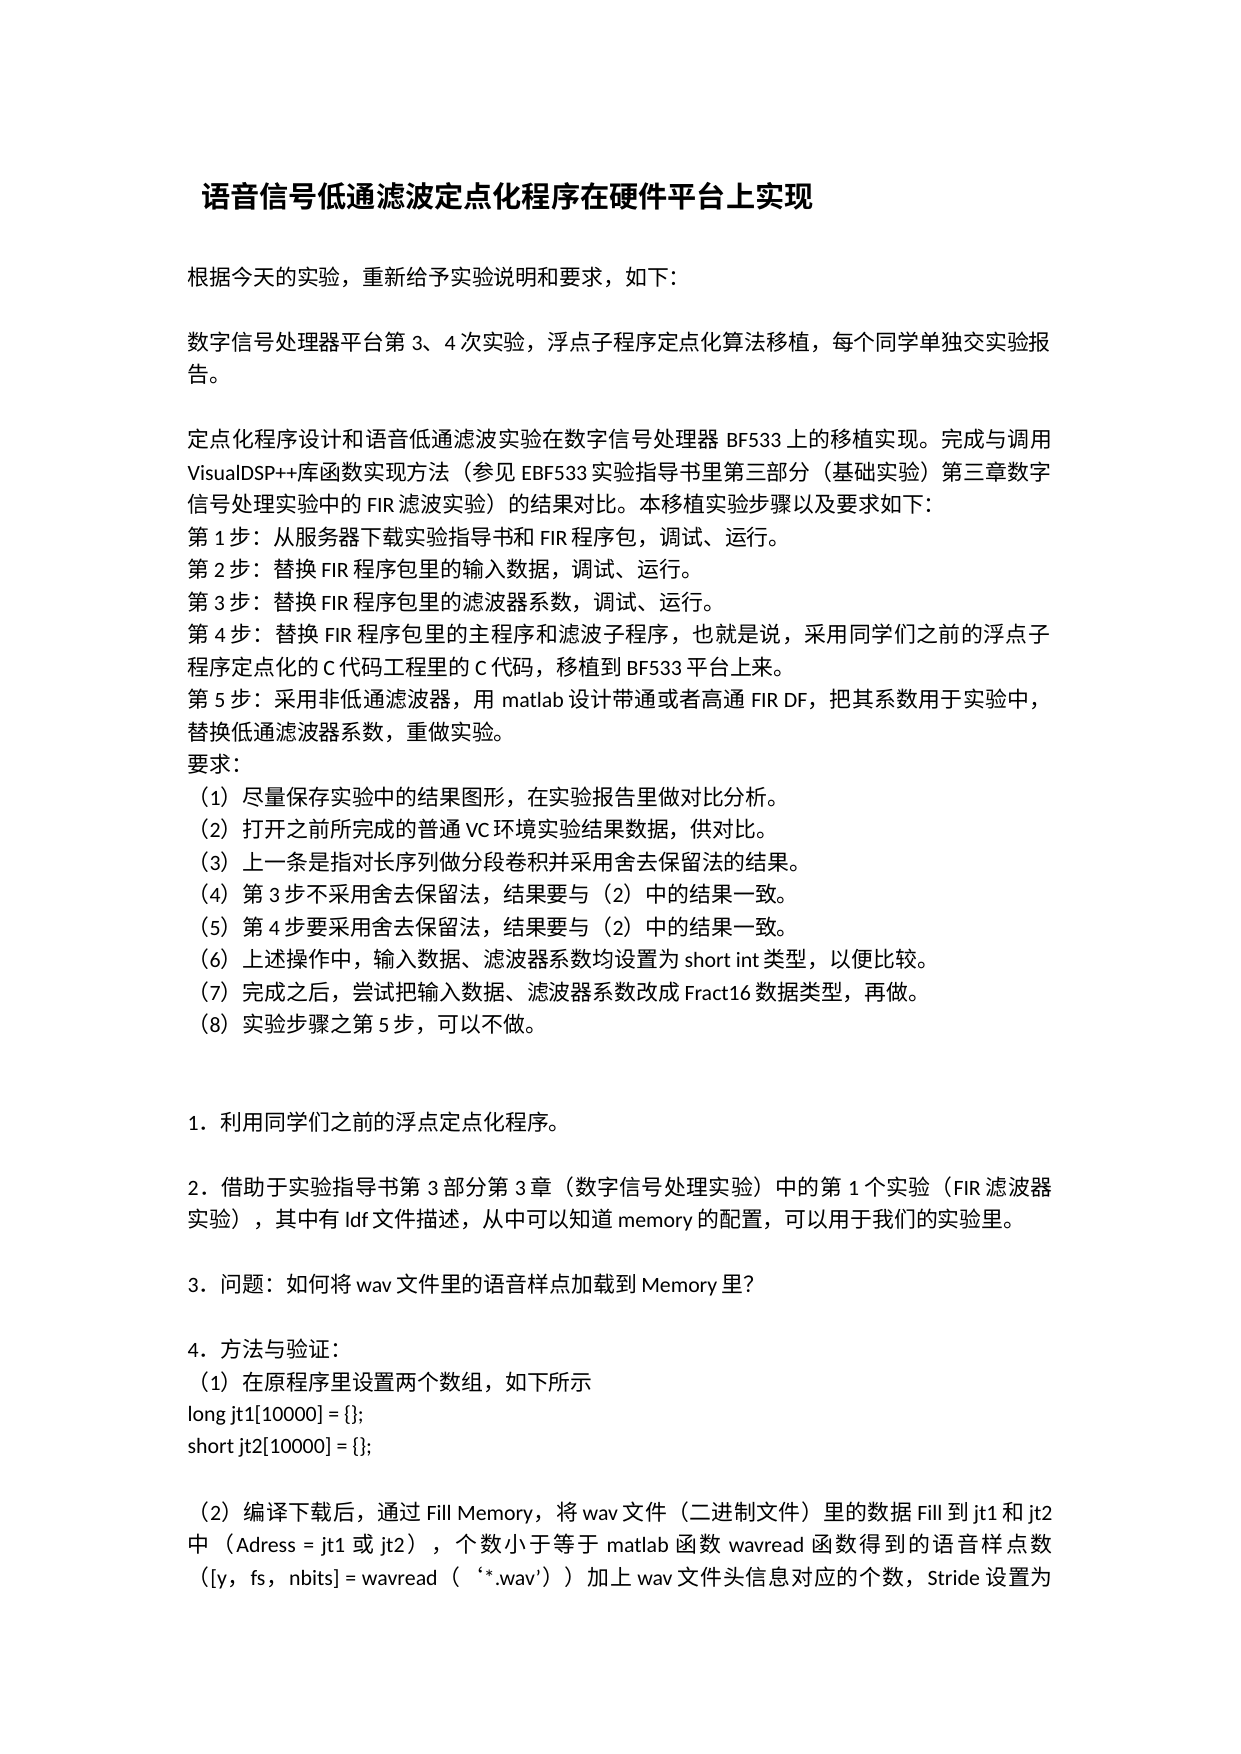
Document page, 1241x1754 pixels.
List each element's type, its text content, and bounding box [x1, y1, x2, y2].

text 语音信号低通滤波定点化程序在硬件平台上实现 [187, 162, 1053, 227]
text 根据今天的实验，重新给予实验说明和要求，如下： [187, 259, 1053, 292]
text 数字信号处理器平台第3、4次实验，浮点子程序定点化算法移植，每个同学单独交实验报告。 [187, 324, 1053, 389]
text 3．问题：如何将wav文件里的语音样点加载到Memory里？ [187, 1267, 1053, 1299]
text 第3步：替换FIR程序包里的滤波器系数，调试、运行。 [187, 584, 1053, 617]
text short jt2[10000] = {}; [187, 1429, 1053, 1462]
text （6）上述操作中，输入数据、滤波器系数均设置为short int类型，以便比较。 [187, 942, 1053, 974]
text （8）实验步骤之第5步，可以不做。 [187, 1007, 1053, 1039]
text 第2步：替换FIR程序包里的输入数据，调试、运行。 [187, 552, 1053, 584]
text 第5步：采用非低通滤波器，用matlab设计带通或者高通FIR DF，把其系数用于实验中，替换低通滤波器系数，重做实验。 [187, 682, 1053, 747]
text （3）上一条是指对长序列做分段卷积并采用舍去保留法的结果。 [187, 844, 1053, 877]
text （4）第3步不采用舍去保留法，结果要与（2）中的结果一致。 [187, 877, 1053, 909]
text （1）尽量保存实验中的结果图形，在实验报告里做对比分析。 [187, 779, 1053, 812]
text （7）完成之后，尝试把输入数据、滤波器系数改成Fract16数据类型，再做。 [187, 974, 1053, 1007]
text 定点化程序设计和语音低通滤波实验在数字信号处理器BF533上的移植实现。完成与调用VisualDSP++库函数实现方法（参见EBF533实验指导书里第三部分（基础实验）第三章数字信号处理实验中的FIR滤波实验）的结果对比。本移植实验步骤以及要求如下： [187, 422, 1053, 519]
text 第4步：替换FIR程序包里的主程序和滤波子程序，也就是说，采用同学们之前的浮点子程序定点化的C代码工程里的C代码，移植到BF533平台上来。 [187, 617, 1053, 682]
text 要求： [187, 747, 1053, 779]
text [187, 1494, 1053, 1592]
text 4．方法与验证： [187, 1332, 1053, 1364]
text 1．利用同学们之前的浮点定点化程序。 [187, 1104, 1053, 1137]
text （2）打开之前所完成的普通VC环境实验结果数据，供对比。 [187, 812, 1053, 844]
text （5）第4步要采用舍去保留法，结果要与（2）中的结果一致。 [187, 909, 1053, 942]
text long jt1[10000] = {}; [187, 1397, 1053, 1429]
text （1）在原程序里设置两个数组，如下所示 [187, 1364, 1053, 1397]
text 第1步：从服务器下载实验指导书和FIR程序包，调试、运行。 [187, 519, 1053, 552]
text 2．借助于实验指导书第3部分第3章（数字信号处理实验）中的第1个实验（FIR滤波器实验），其中有ldf文件描述，从中可以知道memory的配置，可以用于我们的实验里。 [187, 1169, 1053, 1234]
